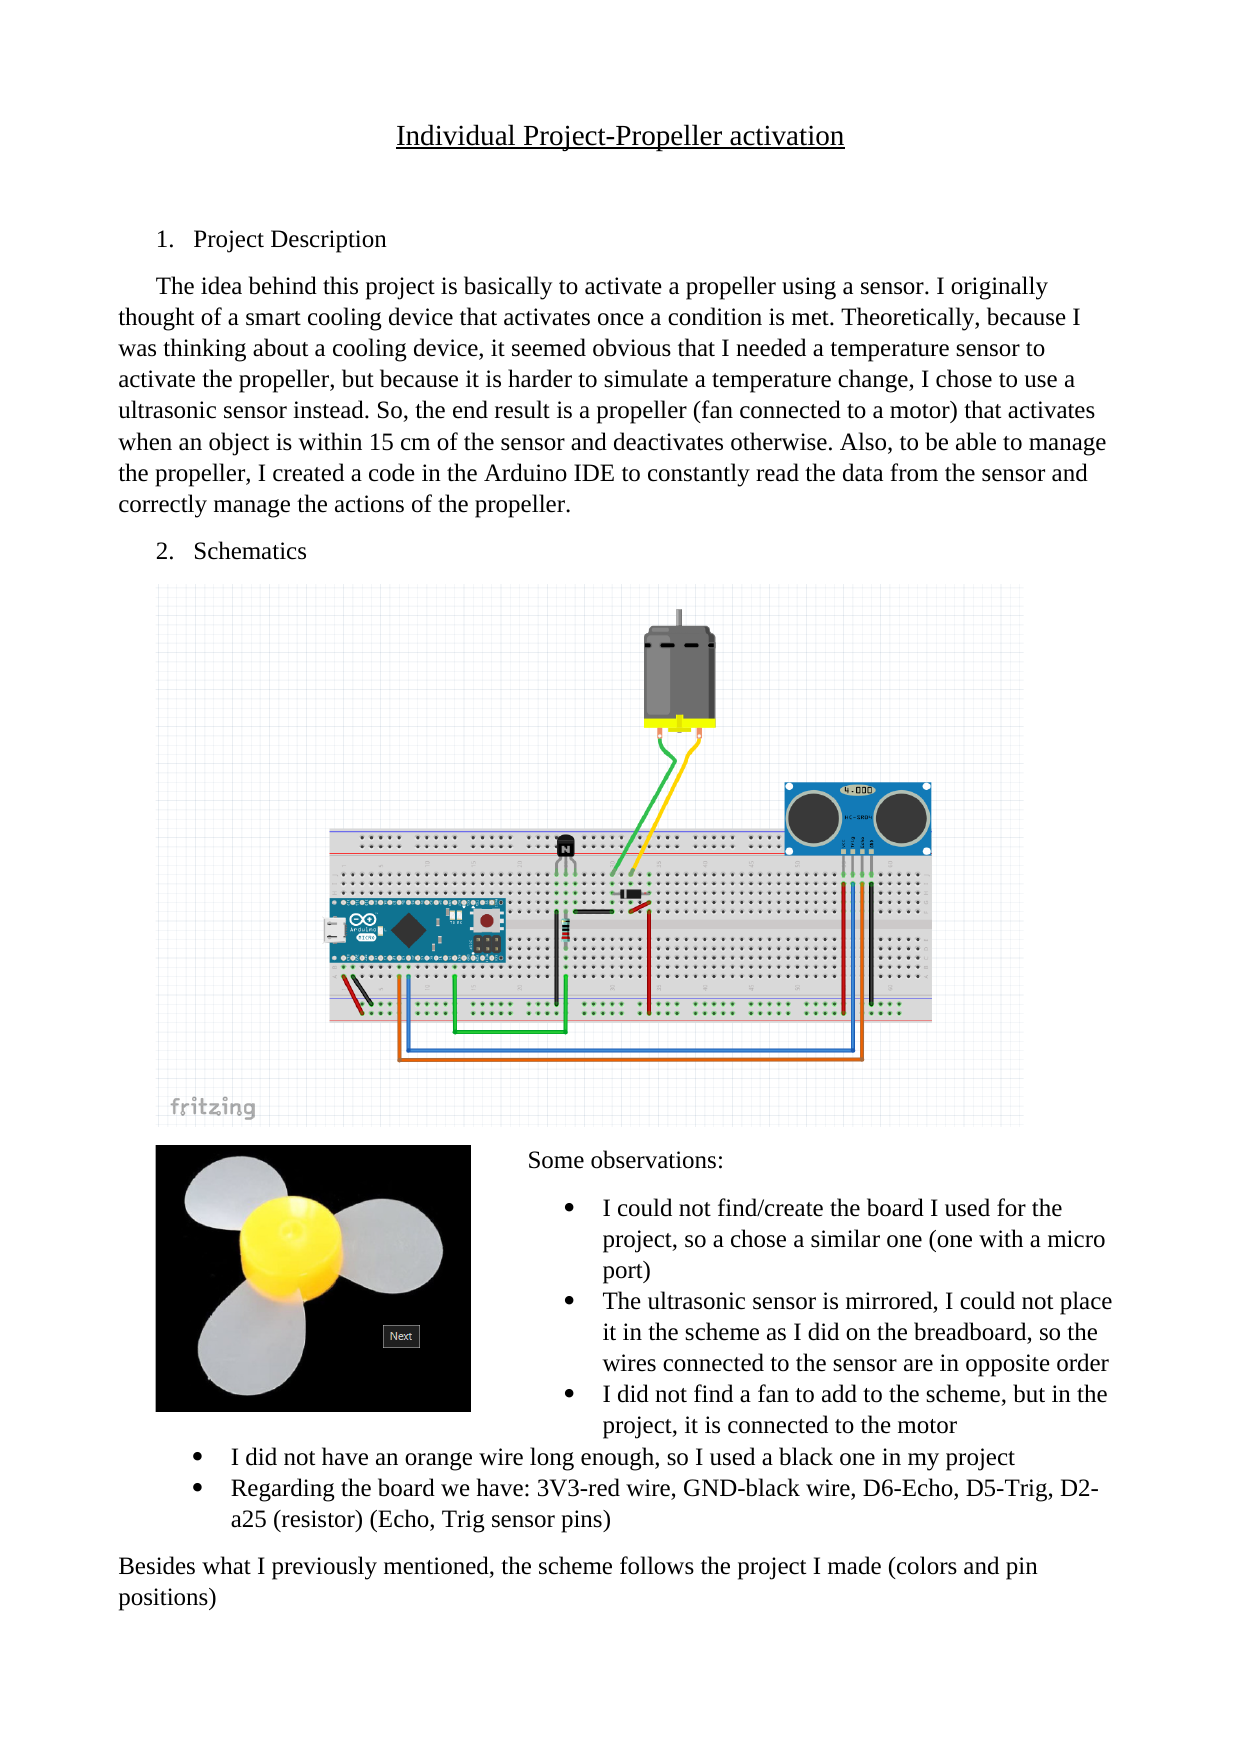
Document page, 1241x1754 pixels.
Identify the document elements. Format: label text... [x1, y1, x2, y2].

text Some observations: [471, 1146, 1122, 1174]
picture [155, 1145, 471, 1412]
picture [155, 584, 1024, 1127]
text Individual Project-Propeller activation [118, 118, 1122, 152]
text The idea behind this project is basically to activate a propeller using a sensor. I originally thought of a smart cooling device that activates once a condition is met. Theoretically, because I was thinking about a cooling device, it seemed obvious that I needed a temperature sensor to activate the propeller, but because it is harder to simulate a temperature change, I chose to use a ultrasonic sensor instead. So, the end result is a propeller (fan connected to a motor) that activates when an object is within 15 cm of the sensor and deactivates otherwise. Also, to be able to manage the propeller, I created a code in the Arduino IDE to constantly read the data from the sensor and correctly manage the actions of the propeller. [118, 271, 1122, 517]
text Besides what I previously mentioned, the scheme follows the project I made (colors and pin positions) [118, 1551, 1122, 1611]
list I did not have an orange wire long enough, so I used a black one in my project [193, 1442, 1122, 1470]
list Project Description [156, 224, 1122, 252]
list The ultrasonic sensor is mirrored, I could not place it in the scheme as I did on the breadboard, so the wires connected to the sensor are in opposite order [471, 1286, 1122, 1377]
list Regarding the board we have: 3V3-red wire, GND-black wire, D6-Echo, D5-Trig, D2-a25 (resistor) (Echo, Trig sensor pins) [193, 1473, 1122, 1532]
list Schematics [156, 536, 1122, 565]
list I did not find a fan to add to the scheme, but in the project, it is connected to the motor [193, 1379, 1122, 1439]
list I could not find/create the board I used for the project, so a chose a similar one (one with a micro port) [471, 1193, 1122, 1284]
